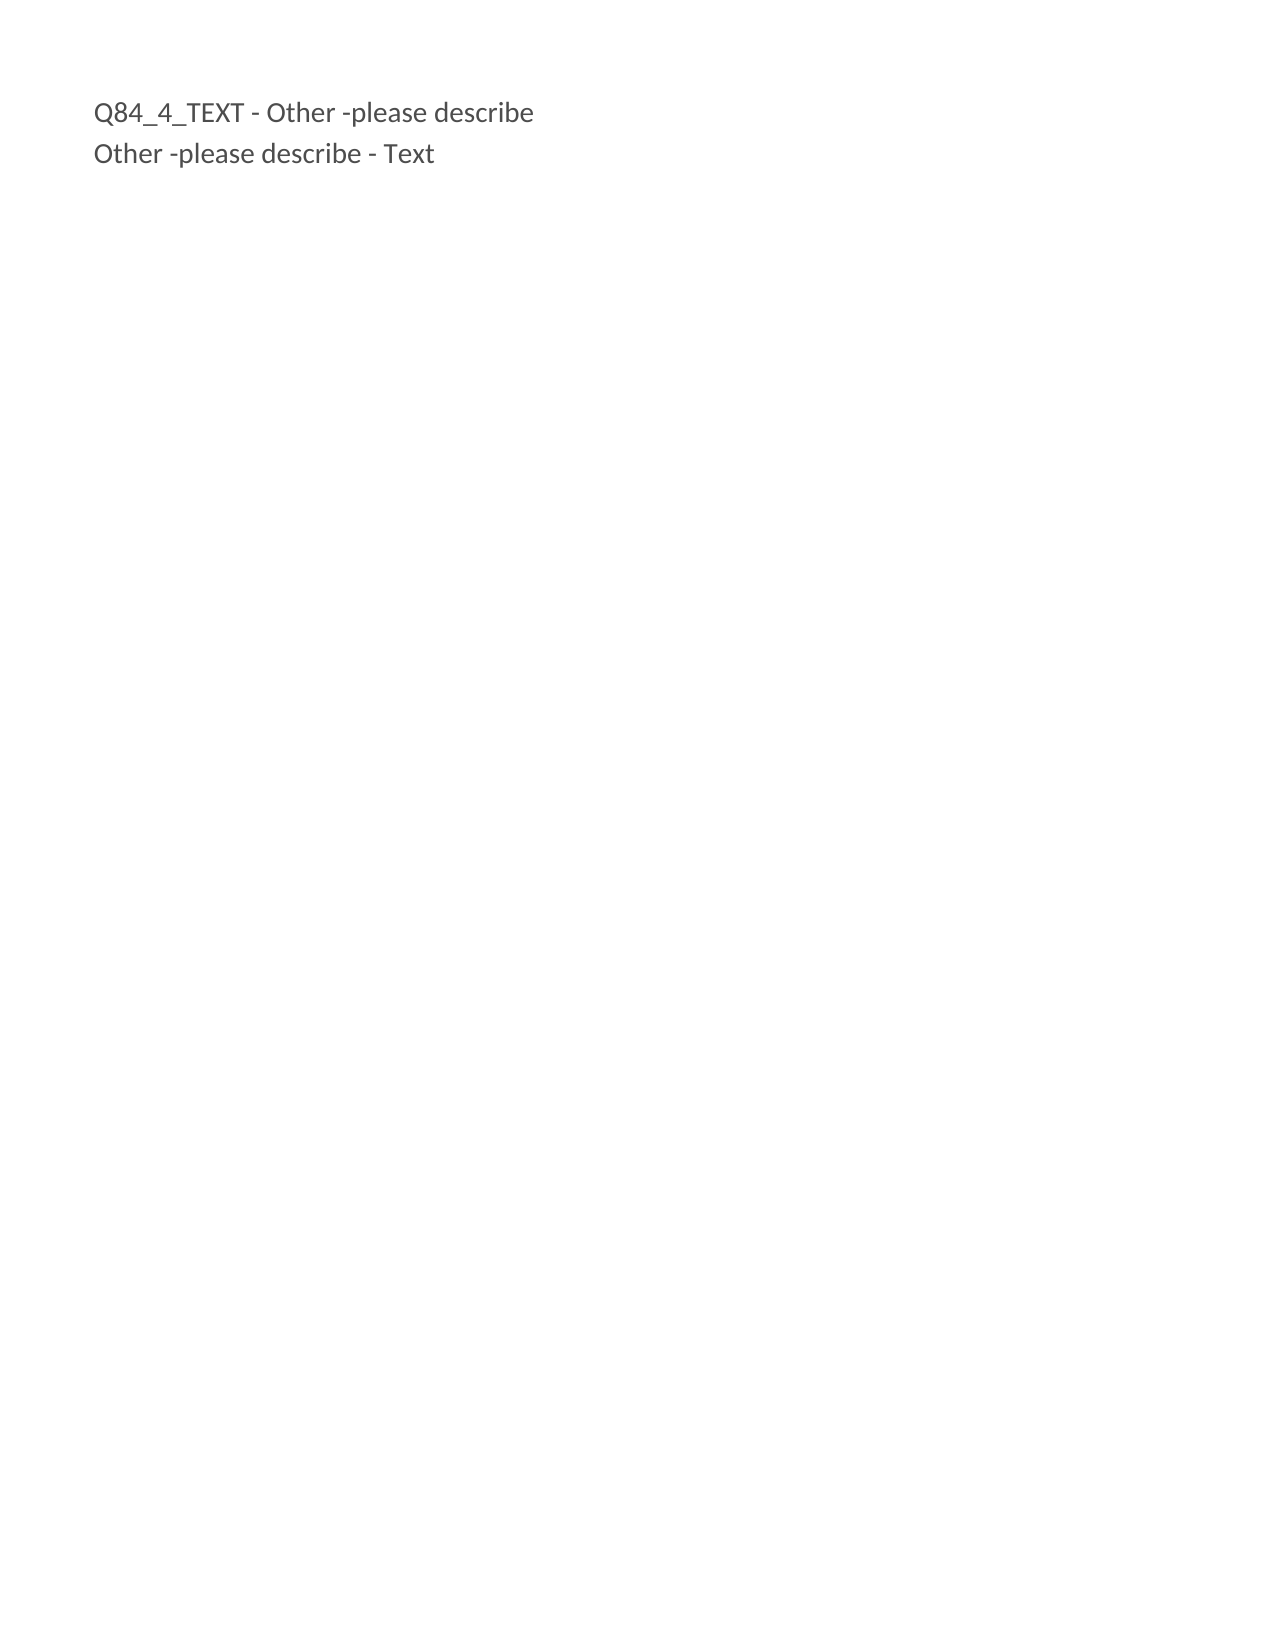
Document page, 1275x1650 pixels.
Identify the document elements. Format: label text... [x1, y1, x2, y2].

text Q84_4_TEXT - Other -please describe Other -please describe - Text [94, 94, 1181, 170]
